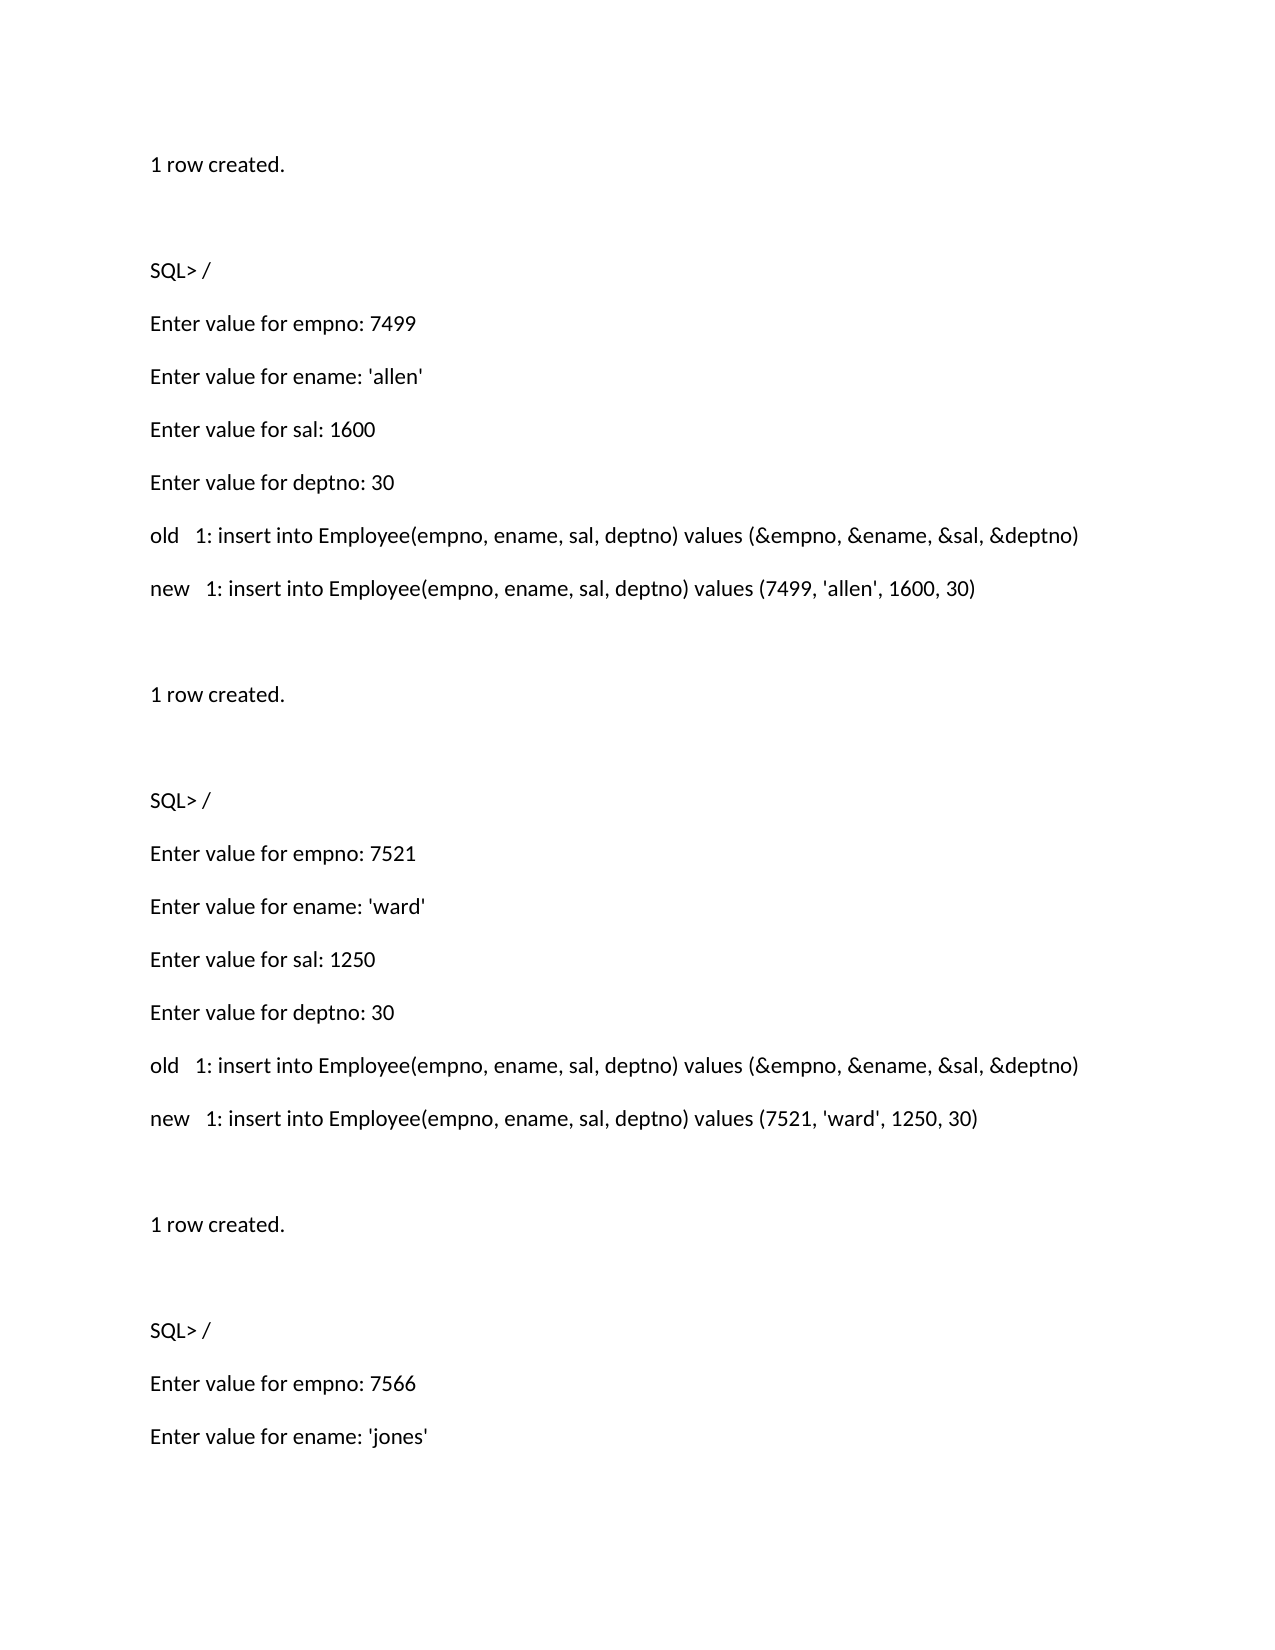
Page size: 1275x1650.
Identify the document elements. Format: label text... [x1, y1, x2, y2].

text Enter value for empno: 7499 [150, 309, 1125, 337]
text Enter value for deptno: 30 [150, 468, 1125, 496]
text SQL> / [150, 1316, 1125, 1344]
text new 1: insert into Employee(empno, ename, sal, deptno) values (7499, 'allen', 1600, 30) [150, 574, 1125, 602]
text 1 row created. [150, 680, 1125, 708]
text Enter value for deptno: 30 [150, 998, 1125, 1026]
text Enter value for ename: 'ward' [150, 892, 1125, 920]
text Enter value for ename: 'jones' [150, 1422, 1125, 1451]
text 1 row created. [150, 1210, 1125, 1238]
text Enter value for empno: 7566 [150, 1369, 1125, 1397]
text 1 row created. [150, 150, 1125, 178]
text new 1: insert into Employee(empno, ename, sal, deptno) values (7521, 'ward', 1250, 30) [150, 1104, 1125, 1132]
text Enter value for empno: 7521 [150, 839, 1125, 867]
text Enter value for sal: 1600 [150, 415, 1125, 443]
text old 1: insert into Employee(empno, ename, sal, deptno) values (&empno, &ename, &sal, &deptno) [150, 1051, 1125, 1079]
text SQL> / [150, 256, 1125, 284]
text Enter value for sal: 1250 [150, 945, 1125, 973]
text Enter value for ename: 'allen' [150, 362, 1125, 390]
text old 1: insert into Employee(empno, ename, sal, deptno) values (&empno, &ename, &sal, &deptno) [150, 521, 1125, 549]
text SQL> / [150, 786, 1125, 814]
